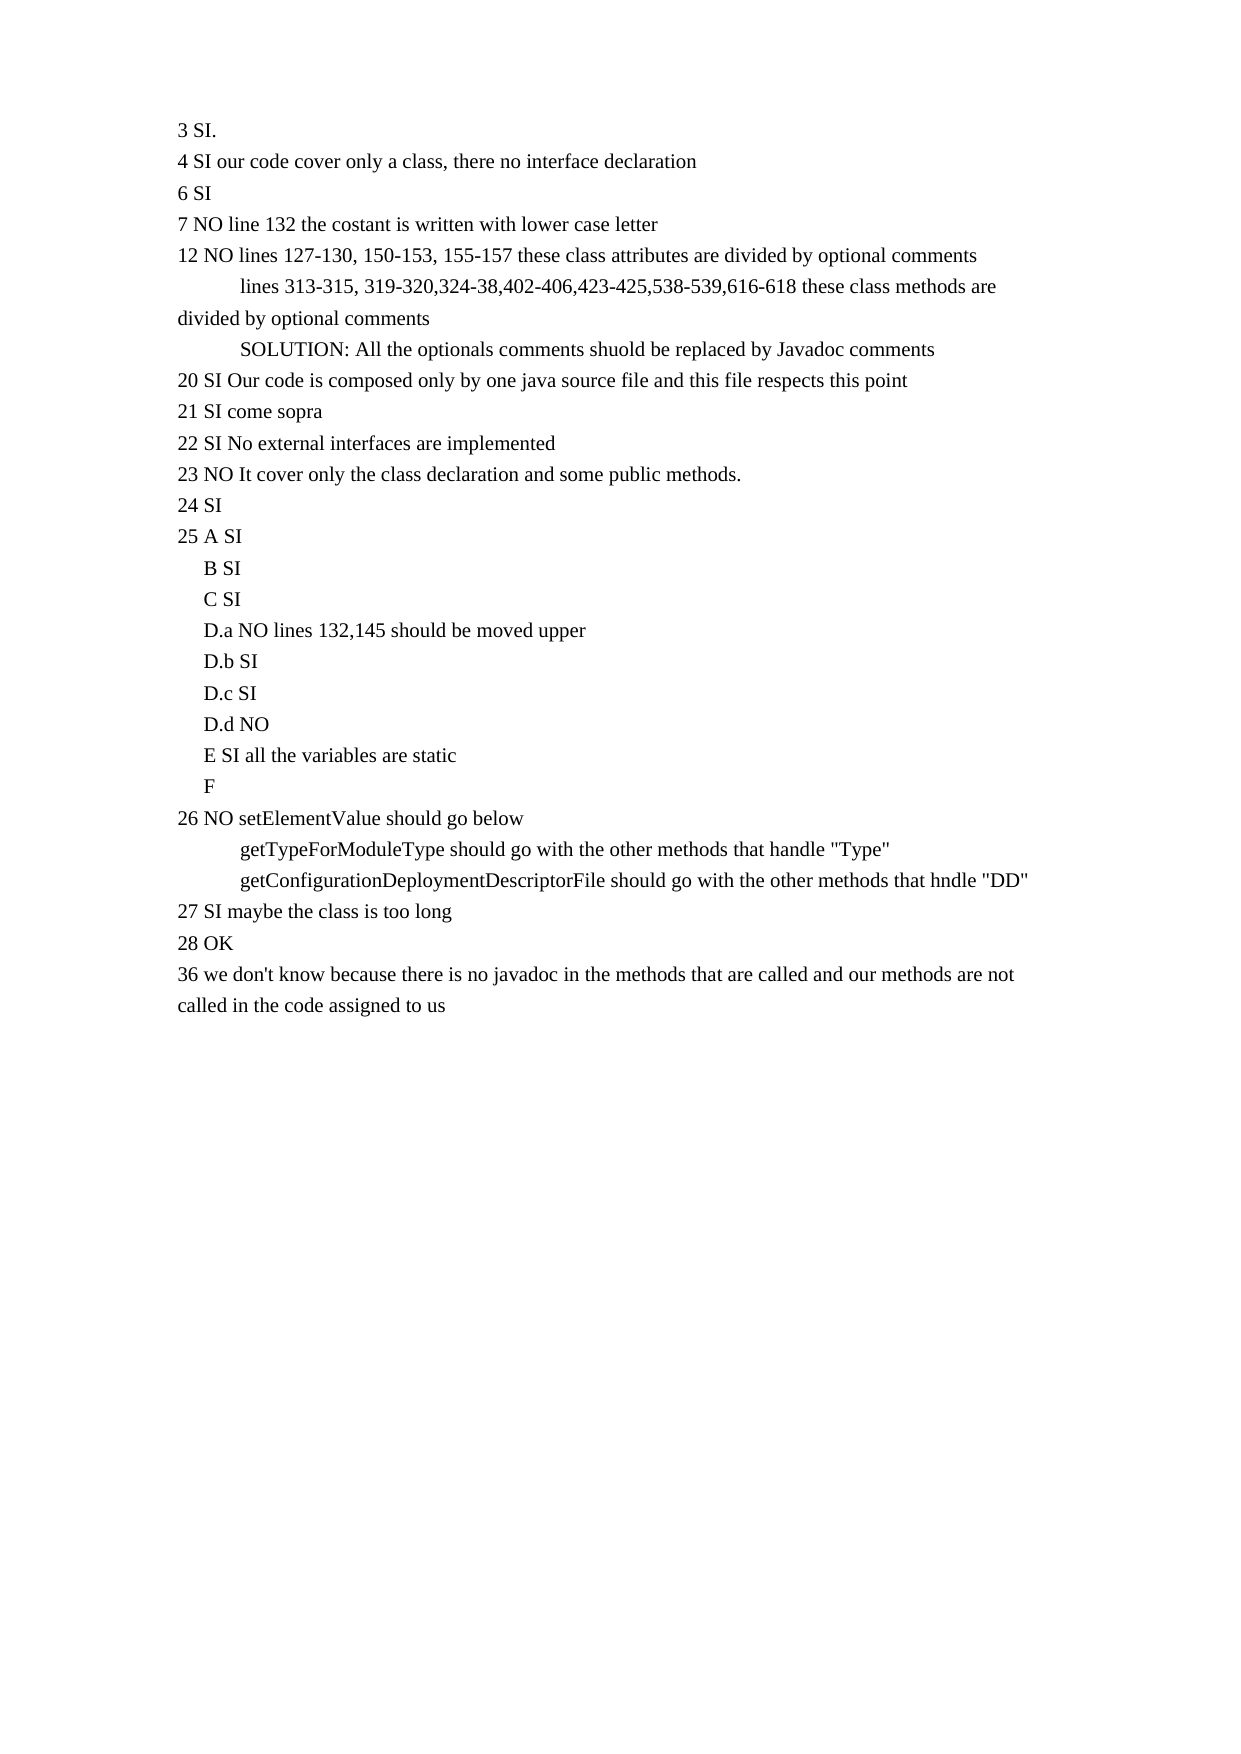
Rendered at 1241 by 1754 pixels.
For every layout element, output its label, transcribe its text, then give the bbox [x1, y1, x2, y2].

text 25 A SI [177, 524, 1063, 548]
text getConfigurationDeploymentDescriptorFile should go with the other methods that hndle "DD" [177, 868, 1063, 892]
text 26 NO setElementValue should go below [177, 806, 1063, 830]
text 24 SI [177, 493, 1063, 517]
text 21 SI come sopra [177, 399, 1063, 423]
text 6 SI [177, 181, 1063, 205]
text lines 313-315, 319-320,324-38,402-406,423-425,538-539,616-618 these class methods are divided by optional comments [177, 274, 1063, 330]
text D.a NO lines 132,145 should be moved upper [177, 618, 1063, 642]
text B SI [177, 556, 1063, 580]
text D.b SI [177, 649, 1063, 673]
text F [177, 774, 1063, 798]
text 22 SI No external interfaces are implemented [177, 431, 1063, 455]
text 3 SI. [177, 118, 1063, 142]
text 23 NO It cover only the class declaration and some public methods. [177, 462, 1063, 486]
text C SI [177, 587, 1063, 611]
text SOLUTION: All the optionals comments shuold be replaced by Javadoc comments [177, 337, 1063, 361]
text 20 SI Our code is composed only by one java source file and this file respects this point [177, 368, 1063, 392]
text E SI all the variables are static [177, 743, 1063, 767]
text 12 NO lines 127-130, 150-153, 155-157 these class attributes are divided by optional comments [177, 243, 1063, 267]
text getTypeForModuleType should go with the other methods that handle "Type" [177, 837, 1063, 861]
text 36 we don't know because there is no javadoc in the methods that are called and our methods are not called in the code assigned to us [177, 962, 1063, 1017]
text 27 SI maybe the class is too long [177, 899, 1063, 923]
text 4 SI our code cover only a class, there no interface declaration [177, 149, 1063, 173]
text D.d NO [177, 712, 1063, 736]
text 28 OK [177, 931, 1063, 955]
text D.c SI [177, 681, 1063, 705]
text 7 NO line 132 the costant is written with lower case letter [177, 212, 1063, 236]
